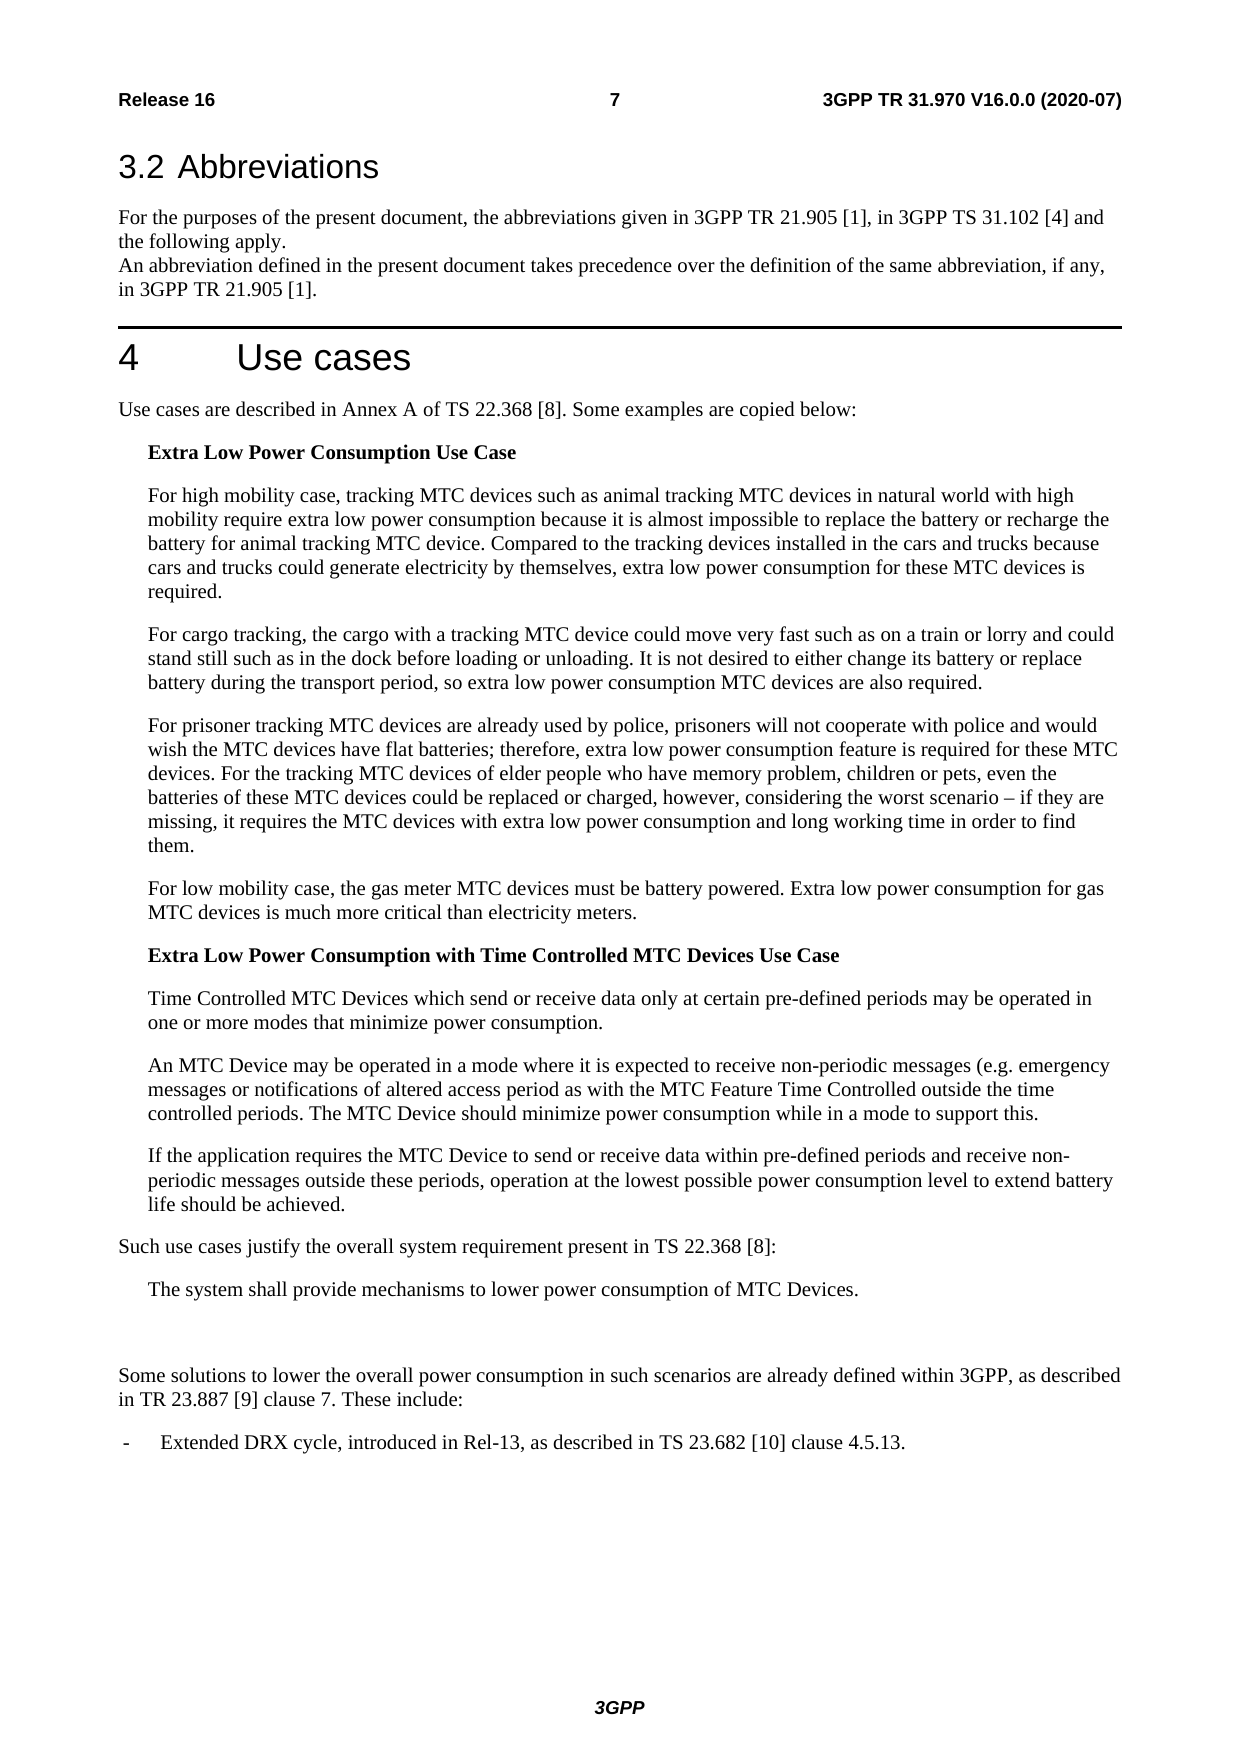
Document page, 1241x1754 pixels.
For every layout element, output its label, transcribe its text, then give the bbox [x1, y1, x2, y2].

text Some solutions to lower the overall power consumption in such scenarios are already defined within 3GPP, as described in TR 23.887 [9] clause 7. These include: [118, 1363, 1122, 1411]
subtitle 3.2 Abbreviations [118, 147, 1122, 186]
text For cargo tracking, the cargo with a tracking MTC device could move very fast such as on a train or lorry and could stand still such as in the dock before loading or unloading. It is not desired to either change its battery or replace battery during the transport period, so extra low power consumption MTC devices are also required. [148, 622, 1122, 694]
text Such use cases justify the overall system requirement present in TS 22.368 [8]: [118, 1234, 1122, 1258]
text An MTC Device may be operated in a mode where it is expected to receive non-periodic messages (e.g. emergency messages or notifications of altered access period as with the MTC Feature Time Controlled outside the time controlled periods. The MTC Device should minimize power consumption while in a mode to support this. [148, 1052, 1122, 1125]
text If the application requires the MTC Device to send or receive data within pre-defined periods and receive non-periodic messages outside these periods, operation at the lowest possible power consumption level to extend battery life should be achieved. [148, 1143, 1122, 1216]
text The system shall provide mechanisms to lower power consumption of MTC Devices. [148, 1277, 1122, 1301]
list Extended DRX cycle, introduced in Rel-13, as described in TS 23.682 [10] clause 4.5.13. [123, 1430, 1122, 1454]
subtitle 4 Use cases [118, 329, 1122, 378]
text For the purposes of the present document, the abbreviations given in 3GPP TR 21.905 [1], in 3GPP TS 31.102 [4] and the following apply. An abbreviation defined in the present document takes precedence over the definition of the same abbreviation, if any, in 3GPP TR 21.905 [1]. [118, 205, 1122, 301]
text For low mobility case, the gas meter MTC devices must be battery powered. Extra low power consumption for gas MTC devices is much more critical than electricity meters. [148, 876, 1122, 924]
text Extra Low Power Consumption with Time Controlled MTC Devices Use Case [148, 943, 1122, 967]
text Use cases are described in Annex A of TS 22.368 [8]. Some examples are copied below: [118, 397, 1122, 421]
text For prisoner tracking MTC devices are already used by police, prisoners will not cooperate with police and would wish the MTC devices have flat batteries; therefore, extra low power consumption feature is required for these MTC devices. For the tracking MTC devices of elder people who have memory problem, children or pets, even the batteries of these MTC devices could be replaced or charged, however, considering the worst scenario – if they are missing, it requires the MTC devices with extra low power consumption and long working time in order to find them. [148, 713, 1122, 857]
text Time Controlled MTC Devices which send or receive data only at certain pre-defined periods may be operated in one or more modes that minimize power consumption. [148, 986, 1122, 1034]
text Extra Low Power Consumption Use Case [148, 440, 1122, 464]
text For high mobility case, tracking MTC devices such as animal tracking MTC devices in natural world with high mobility require extra low power consumption because it is almost impossible to replace the battery or recharge the battery for animal tracking MTC device. Compared to the tracking devices installed in the cars and trucks because cars and trucks could generate electricity by themselves, extra low power consumption for these MTC devices is required. [148, 483, 1122, 603]
